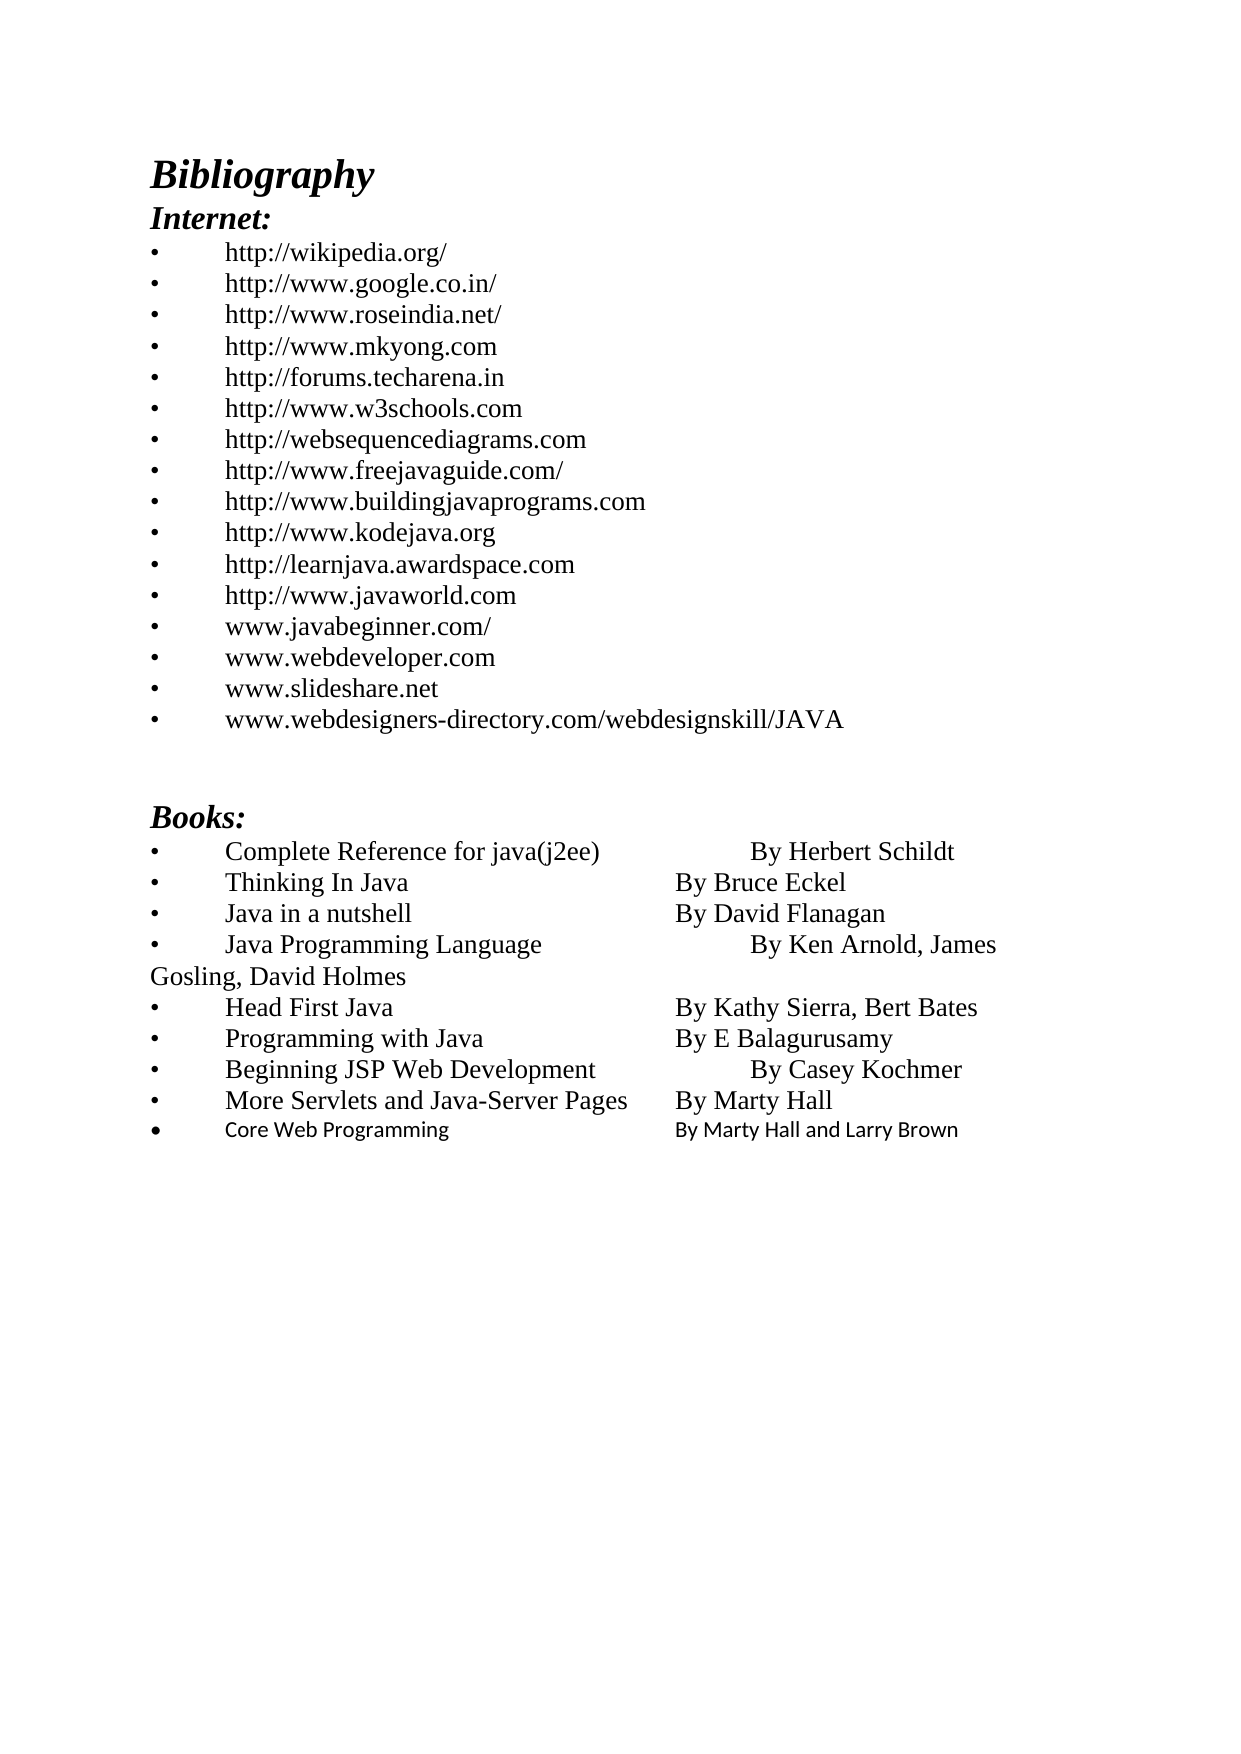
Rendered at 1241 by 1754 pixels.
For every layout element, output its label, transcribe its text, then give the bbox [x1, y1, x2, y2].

text Bibliography [150, 150, 1090, 198]
text Internet: [150, 198, 1090, 236]
text • http://forums.techarena.in [150, 361, 1090, 392]
text • http://wikipedia.org/ [150, 236, 1090, 267]
text • www.webdeveloper.com [150, 641, 1090, 672]
text • http://www.javaworld.com [150, 579, 1090, 610]
text • Complete Reference for java(j2ee) By Herbert Schildt [150, 835, 1090, 866]
text • http://www.mkyong.com [150, 330, 1090, 361]
text • www.slideshare.net [150, 672, 1090, 703]
text • More Servlets and Java-Server Pages By Marty Hall [150, 1084, 1090, 1116]
text • http://www.w3schools.com [150, 392, 1090, 423]
text Books: [150, 797, 1090, 835]
text • Programming with Java By E Balagurusamy [150, 1022, 1090, 1053]
text • http://learnjava.awardspace.com [150, 548, 1090, 579]
text • www.webdesigners-directory.com/webdesignskill/JAVA [150, 703, 1090, 734]
text • http://www.freejavaguide.com/ [150, 454, 1090, 485]
text • Thinking In Java By Bruce Eckel [150, 866, 1090, 897]
text • www.javabeginner.com/ [150, 610, 1090, 641]
text • http://websequencediagrams.com [150, 423, 1090, 454]
text • Head First Java By Kathy Sierra, Bert Bates [150, 991, 1090, 1022]
text • http://www.kodejava.org [150, 517, 1090, 548]
text • Java Programming Language By Ken Arnold, James Gosling, David Holmes [150, 929, 1090, 991]
text • http://www.roseindia.net/ [150, 298, 1090, 330]
text • http://www.google.co.in/ [150, 267, 1090, 298]
text • Java in a nutshell By David Flanagan [150, 897, 1090, 929]
text • Beginning JSP Web Development By Casey Kochmer [150, 1053, 1090, 1084]
text • http://www.buildingjavaprograms.com [150, 485, 1090, 517]
text • Core Web Programming By Marty Hall and Larry Brown [150, 1116, 1090, 1143]
